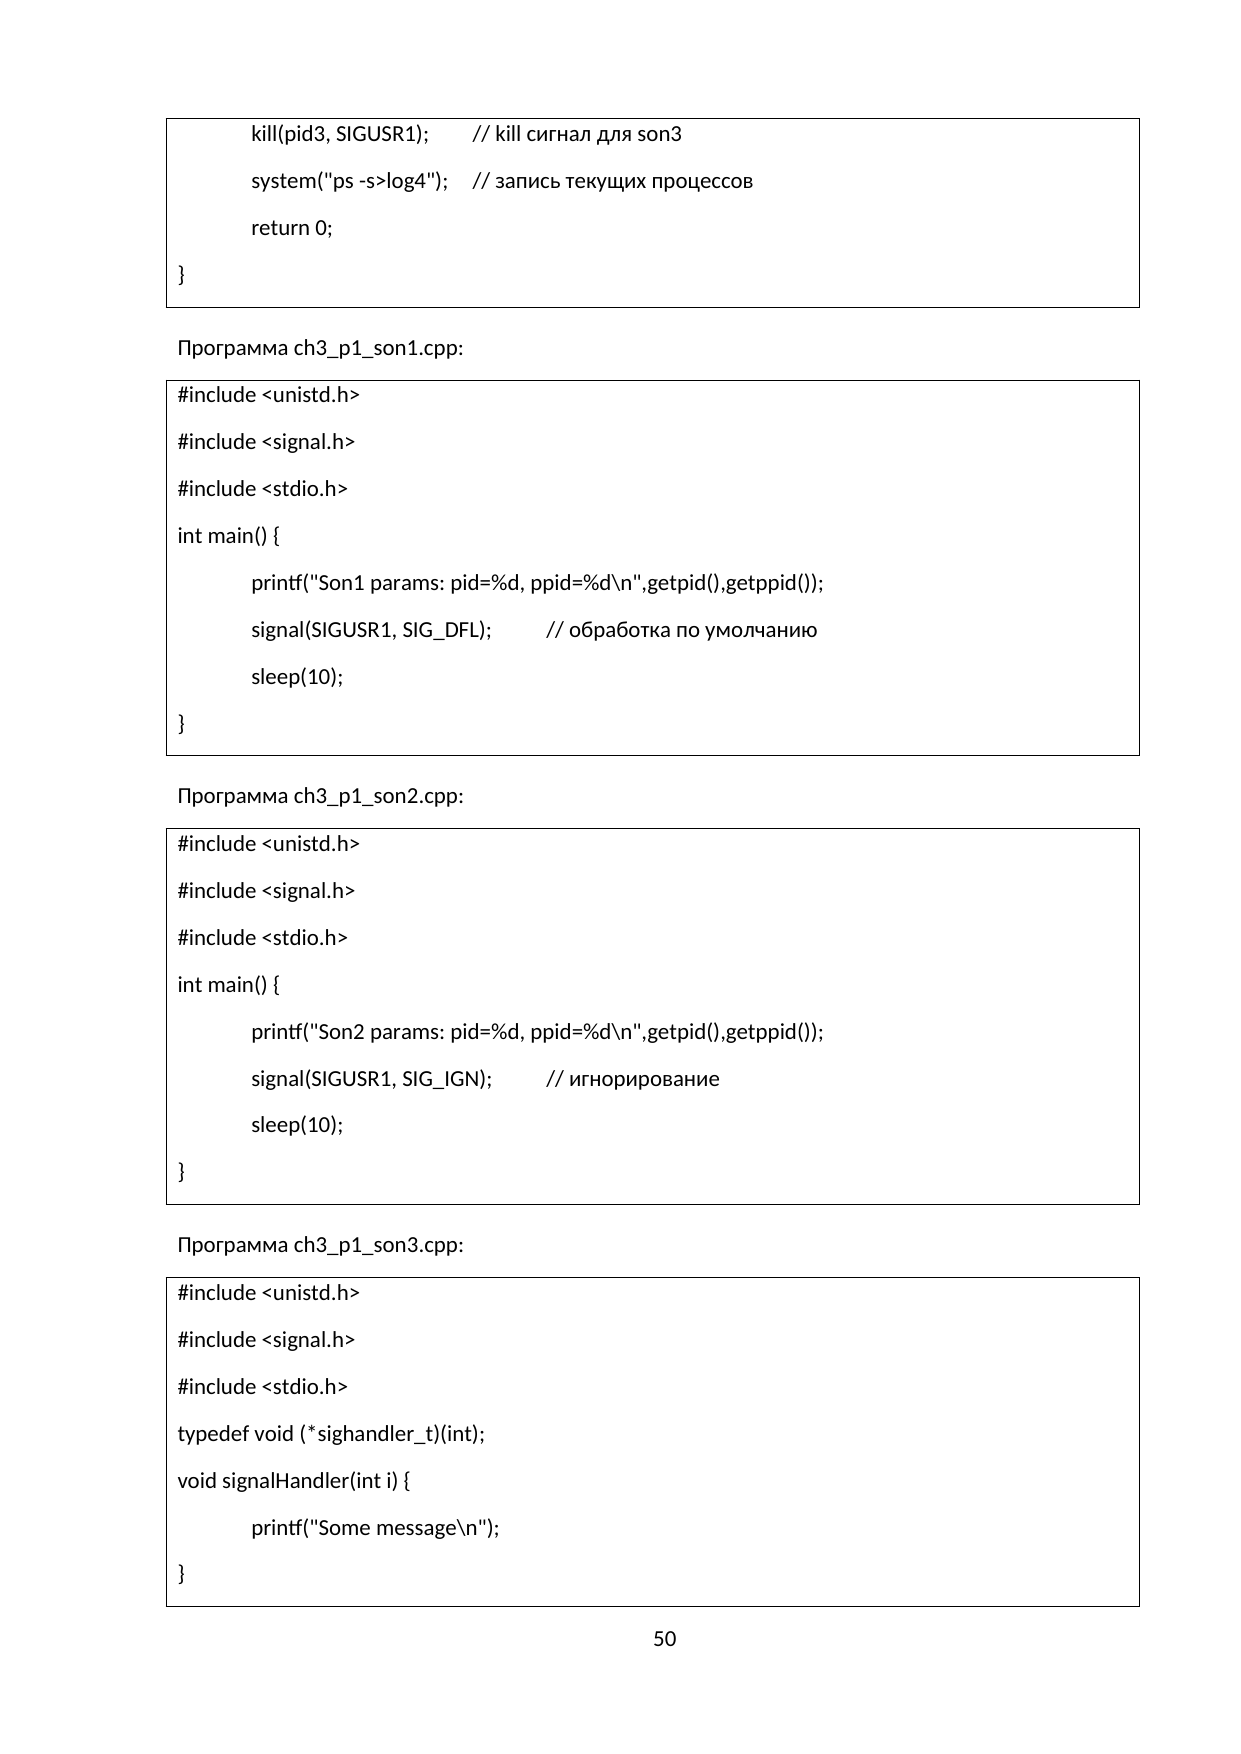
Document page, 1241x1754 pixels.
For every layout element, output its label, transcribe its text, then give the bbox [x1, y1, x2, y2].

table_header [167, 119, 1139, 307]
text Программа ch3_p1_son1.cpp: [177, 333, 1152, 361]
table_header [167, 1278, 1139, 1606]
text Программа ch3_p1_son3.cpp: [177, 1230, 1152, 1258]
text Программа ch3_p1_son2.cpp: [177, 781, 1152, 809]
table_header #include <unistd.h> #include <signal.h> #include <stdio.h> int main() { printf("Son2 params: pid=%d, ppid=%d\n",getpid(),getppid()); signal(SIGUSR1, SIG_IGN); // игнорирование sleep(10); } [167, 829, 1139, 1204]
table_header #include <unistd.h> #include <signal.h> #include <stdio.h> int main() { printf("Son1 params: pid=%d, ppid=%d\n",getpid(),getppid()); signal(SIGUSR1, SIG_DFL); // обработка по умолчанию sleep(10); } [167, 381, 1139, 755]
